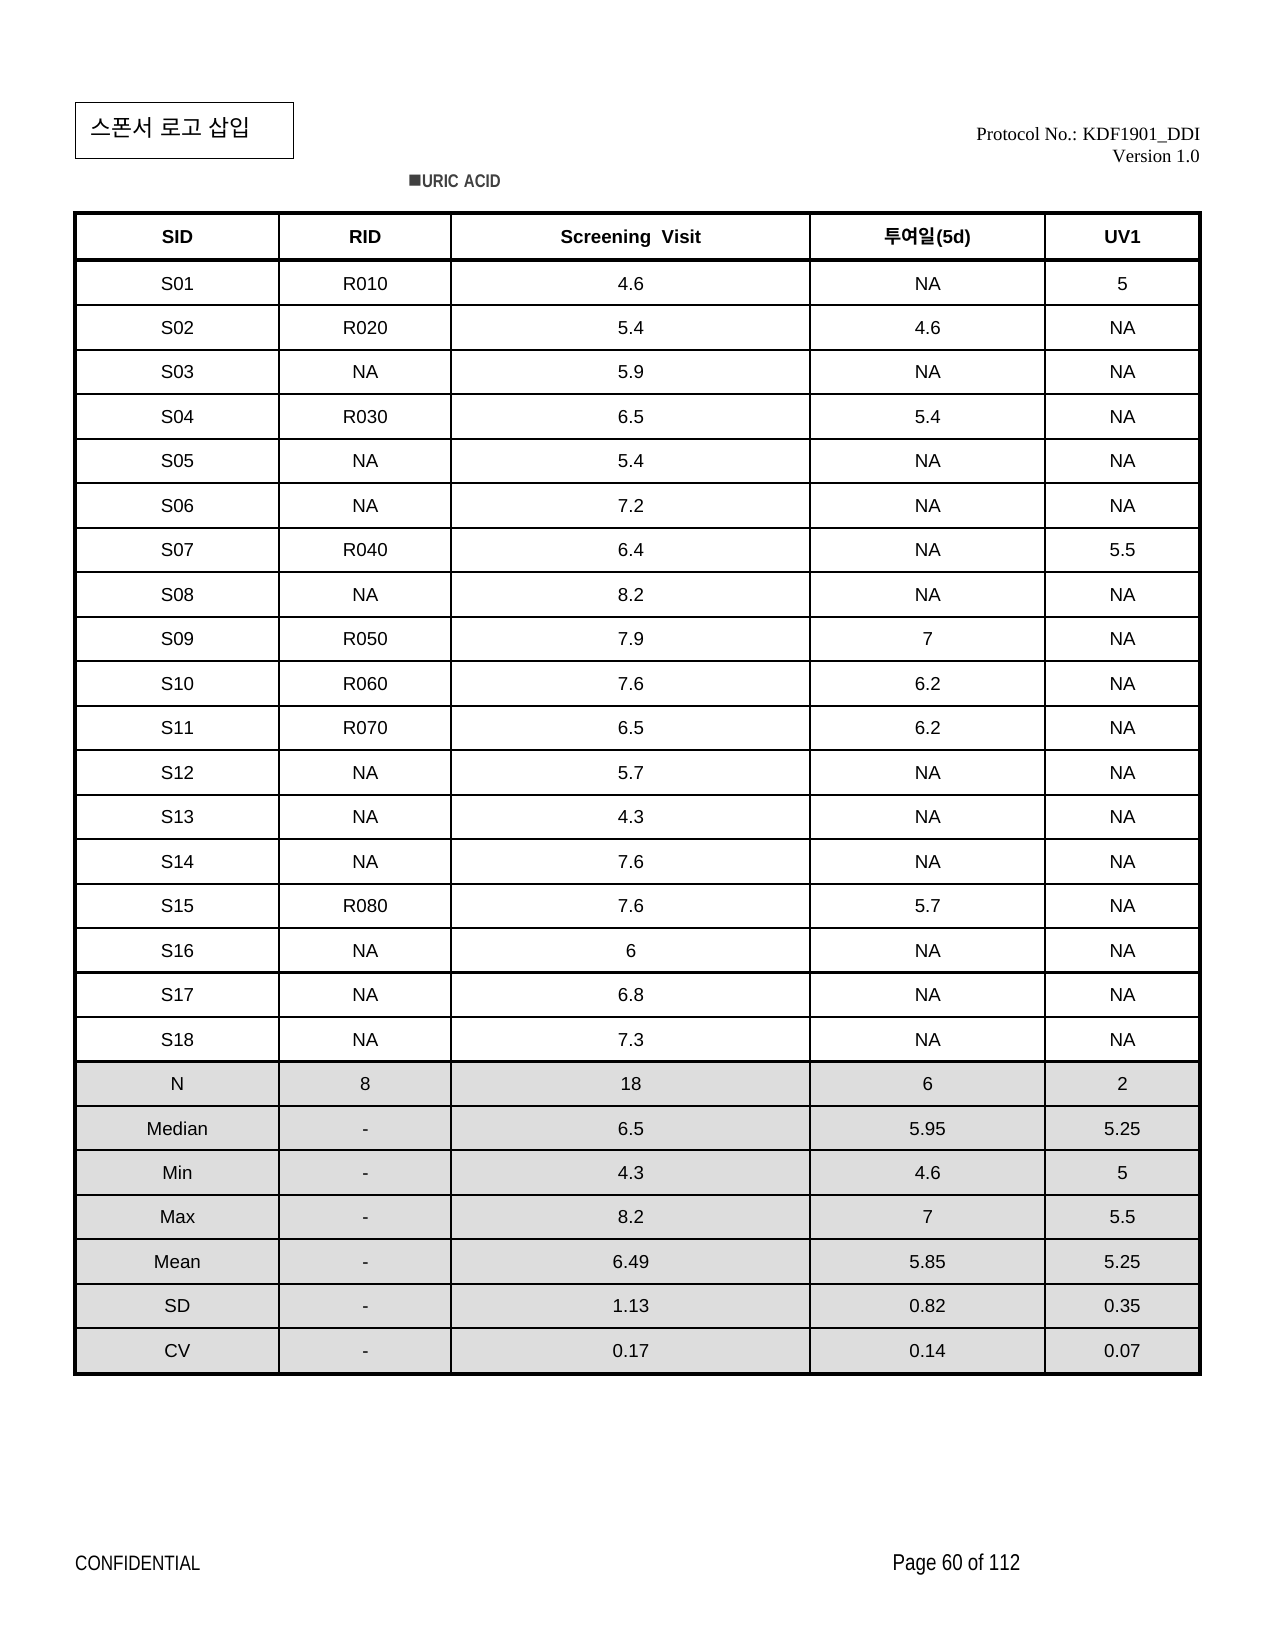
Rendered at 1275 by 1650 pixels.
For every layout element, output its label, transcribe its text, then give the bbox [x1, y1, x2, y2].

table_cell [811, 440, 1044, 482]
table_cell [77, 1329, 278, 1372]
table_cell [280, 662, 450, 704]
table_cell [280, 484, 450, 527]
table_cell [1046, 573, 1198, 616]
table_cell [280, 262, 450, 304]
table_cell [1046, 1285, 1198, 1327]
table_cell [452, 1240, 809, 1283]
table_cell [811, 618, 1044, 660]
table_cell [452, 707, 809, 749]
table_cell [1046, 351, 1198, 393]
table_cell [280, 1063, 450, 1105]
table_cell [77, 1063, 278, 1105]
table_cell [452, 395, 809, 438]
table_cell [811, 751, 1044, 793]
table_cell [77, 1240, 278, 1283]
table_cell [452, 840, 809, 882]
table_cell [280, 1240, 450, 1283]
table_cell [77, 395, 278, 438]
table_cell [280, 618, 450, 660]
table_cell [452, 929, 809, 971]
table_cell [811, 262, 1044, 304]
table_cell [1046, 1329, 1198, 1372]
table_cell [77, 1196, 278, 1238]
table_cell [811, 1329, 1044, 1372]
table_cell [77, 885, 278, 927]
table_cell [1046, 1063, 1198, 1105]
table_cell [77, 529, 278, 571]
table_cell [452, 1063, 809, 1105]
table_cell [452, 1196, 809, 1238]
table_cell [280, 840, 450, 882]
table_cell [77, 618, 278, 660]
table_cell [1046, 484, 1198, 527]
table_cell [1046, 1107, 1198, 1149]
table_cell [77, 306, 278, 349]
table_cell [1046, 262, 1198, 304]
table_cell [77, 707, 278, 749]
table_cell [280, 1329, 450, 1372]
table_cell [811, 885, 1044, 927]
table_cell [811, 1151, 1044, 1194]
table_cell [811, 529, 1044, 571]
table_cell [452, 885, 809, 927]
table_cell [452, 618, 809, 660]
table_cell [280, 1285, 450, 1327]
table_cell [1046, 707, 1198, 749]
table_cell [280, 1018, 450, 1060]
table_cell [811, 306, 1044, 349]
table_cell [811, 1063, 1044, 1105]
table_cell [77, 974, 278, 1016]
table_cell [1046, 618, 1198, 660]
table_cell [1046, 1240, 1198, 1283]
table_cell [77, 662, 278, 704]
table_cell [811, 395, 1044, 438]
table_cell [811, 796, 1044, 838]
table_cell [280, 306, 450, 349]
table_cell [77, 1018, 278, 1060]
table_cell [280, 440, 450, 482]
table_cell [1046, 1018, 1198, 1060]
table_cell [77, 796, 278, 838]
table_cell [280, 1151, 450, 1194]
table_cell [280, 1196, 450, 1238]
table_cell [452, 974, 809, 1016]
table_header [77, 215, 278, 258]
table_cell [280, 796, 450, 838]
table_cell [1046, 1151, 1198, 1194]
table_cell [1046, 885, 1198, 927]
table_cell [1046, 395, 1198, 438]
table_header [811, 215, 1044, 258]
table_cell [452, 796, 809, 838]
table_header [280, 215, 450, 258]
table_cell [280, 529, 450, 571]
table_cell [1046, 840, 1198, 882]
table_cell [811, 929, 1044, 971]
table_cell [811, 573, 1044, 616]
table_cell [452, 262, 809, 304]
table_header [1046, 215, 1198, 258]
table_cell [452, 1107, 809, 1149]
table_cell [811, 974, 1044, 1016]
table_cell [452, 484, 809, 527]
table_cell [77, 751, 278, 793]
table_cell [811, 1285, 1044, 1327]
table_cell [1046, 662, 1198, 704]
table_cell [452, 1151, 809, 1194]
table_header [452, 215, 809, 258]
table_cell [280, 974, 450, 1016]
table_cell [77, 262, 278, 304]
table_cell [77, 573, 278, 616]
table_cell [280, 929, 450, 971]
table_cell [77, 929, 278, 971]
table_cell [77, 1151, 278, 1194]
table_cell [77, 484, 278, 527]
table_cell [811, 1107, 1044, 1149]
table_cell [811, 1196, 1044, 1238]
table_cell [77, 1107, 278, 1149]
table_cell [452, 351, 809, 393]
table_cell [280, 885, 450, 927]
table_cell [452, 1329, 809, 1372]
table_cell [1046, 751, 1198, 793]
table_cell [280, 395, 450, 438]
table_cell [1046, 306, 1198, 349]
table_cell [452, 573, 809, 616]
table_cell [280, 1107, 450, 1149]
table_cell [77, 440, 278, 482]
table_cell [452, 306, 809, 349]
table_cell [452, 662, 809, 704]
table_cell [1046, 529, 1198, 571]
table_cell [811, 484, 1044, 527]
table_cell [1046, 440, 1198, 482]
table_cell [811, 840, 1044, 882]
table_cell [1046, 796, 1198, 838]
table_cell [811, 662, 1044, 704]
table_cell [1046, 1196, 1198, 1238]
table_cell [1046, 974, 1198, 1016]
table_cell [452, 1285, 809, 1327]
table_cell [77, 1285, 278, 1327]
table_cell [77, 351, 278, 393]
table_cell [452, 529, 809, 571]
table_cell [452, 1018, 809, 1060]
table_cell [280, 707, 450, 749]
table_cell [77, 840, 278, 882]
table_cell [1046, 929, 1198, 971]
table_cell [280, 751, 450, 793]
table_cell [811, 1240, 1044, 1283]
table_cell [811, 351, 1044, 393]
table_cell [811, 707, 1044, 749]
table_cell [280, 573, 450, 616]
text ■uric acid [167, 166, 1200, 192]
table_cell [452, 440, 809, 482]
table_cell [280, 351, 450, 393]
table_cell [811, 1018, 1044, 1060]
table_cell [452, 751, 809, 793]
